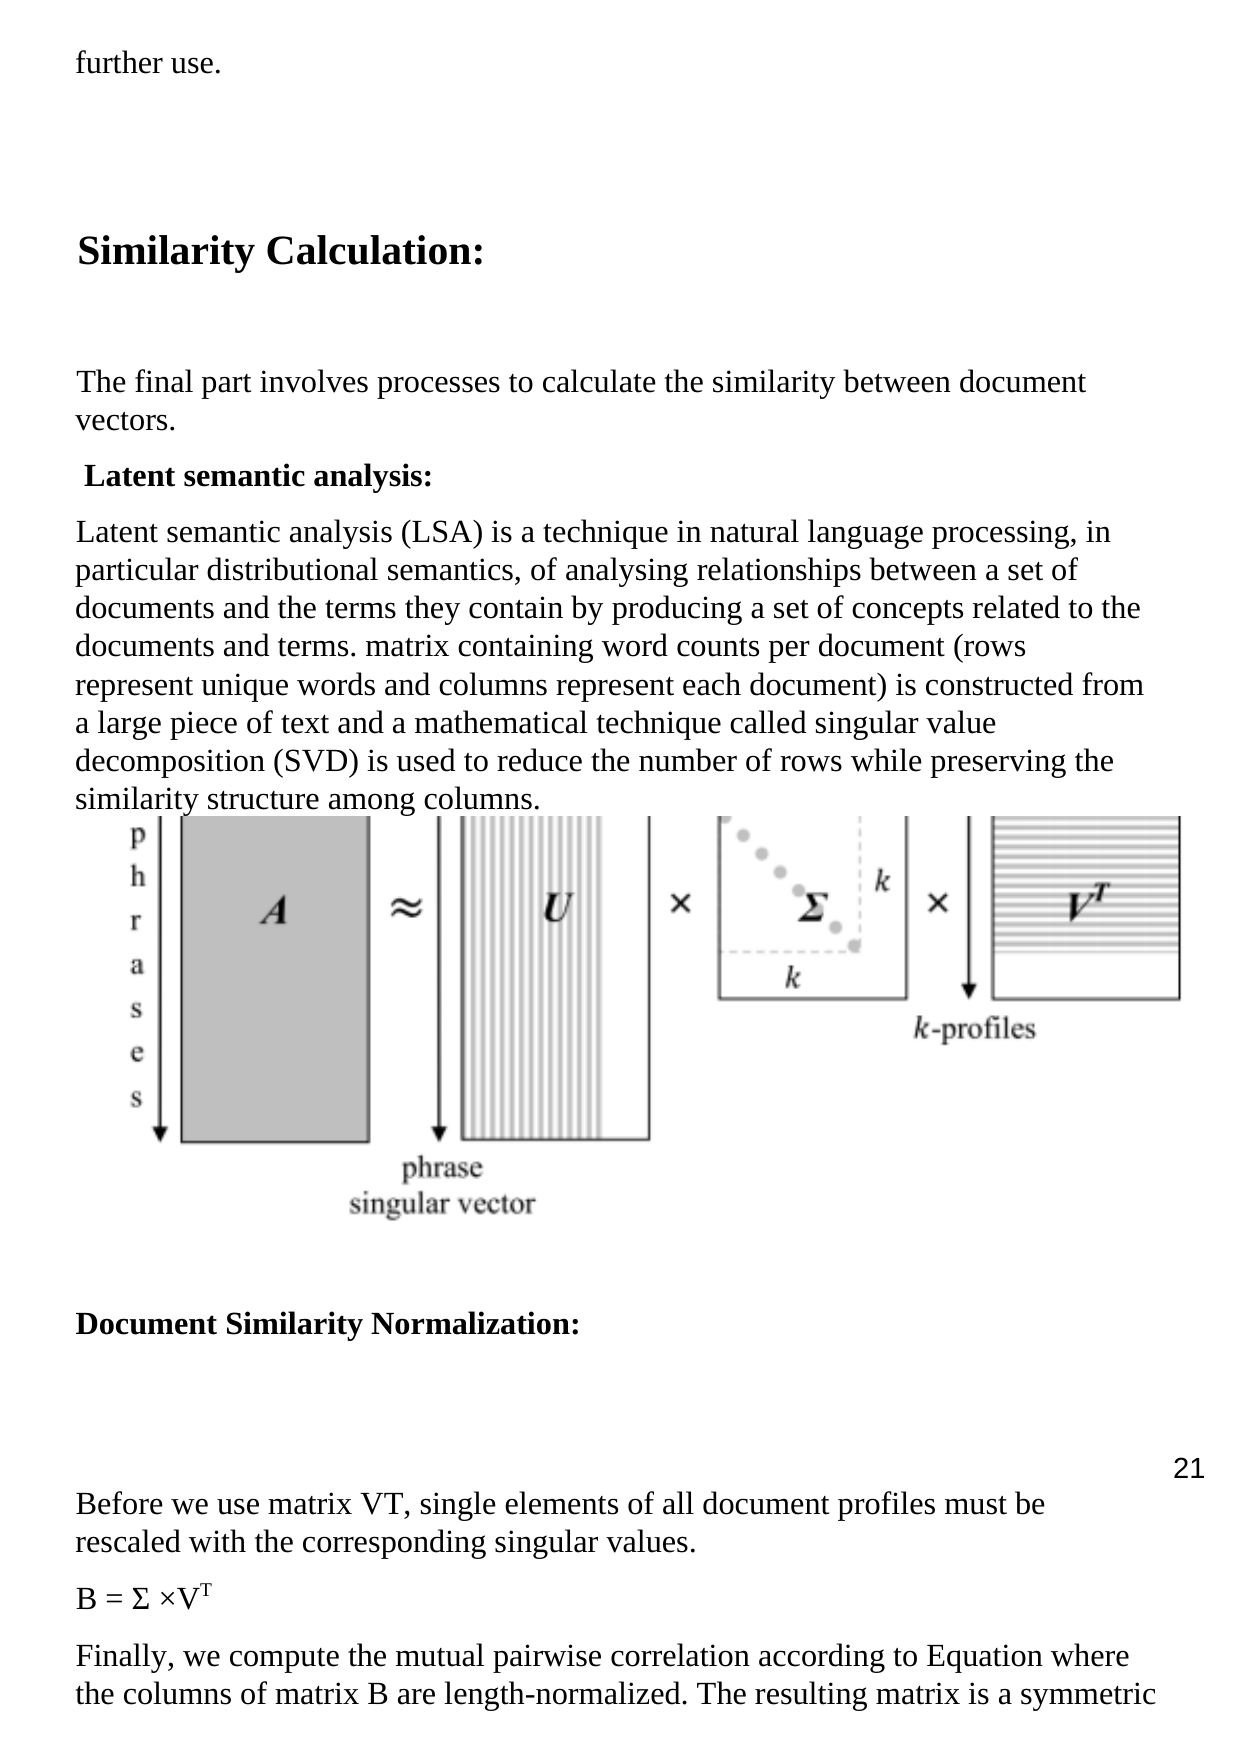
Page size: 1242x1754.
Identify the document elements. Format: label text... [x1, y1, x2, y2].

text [75, 44, 1149, 81]
text The final part involves processes to calculate the similarity between document vectors. [75, 362, 1122, 437]
text Similarity Calculation: [77, 226, 1209, 273]
text 21 [37, 1451, 1205, 1484]
text Before we use matrix VT, single elements of all document profiles must be rescaled with the corresponding singular values. [75, 1484, 1079, 1559]
text Latent semantic analysis: [84, 456, 1209, 493]
text Latent semantic analysis (LSA) is a technique in natural language processing, in particular distributional semantics, of analysing relationships between a set of documents and the terms they contain by producing a set of concepts related to the documents and terms. matrix containing word counts per document (rows represent unique words and columns represent each document) is constructed from a large piece of text and a mathematical technique called singular value decomposition (SVD) is used to reduce the number of rows while preserving the similarity structure among columns. [75, 512, 1153, 816]
text B = Σ ×VT [76, 1578, 1209, 1617]
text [75, 1636, 1167, 1711]
picture [110, 816, 1202, 1225]
